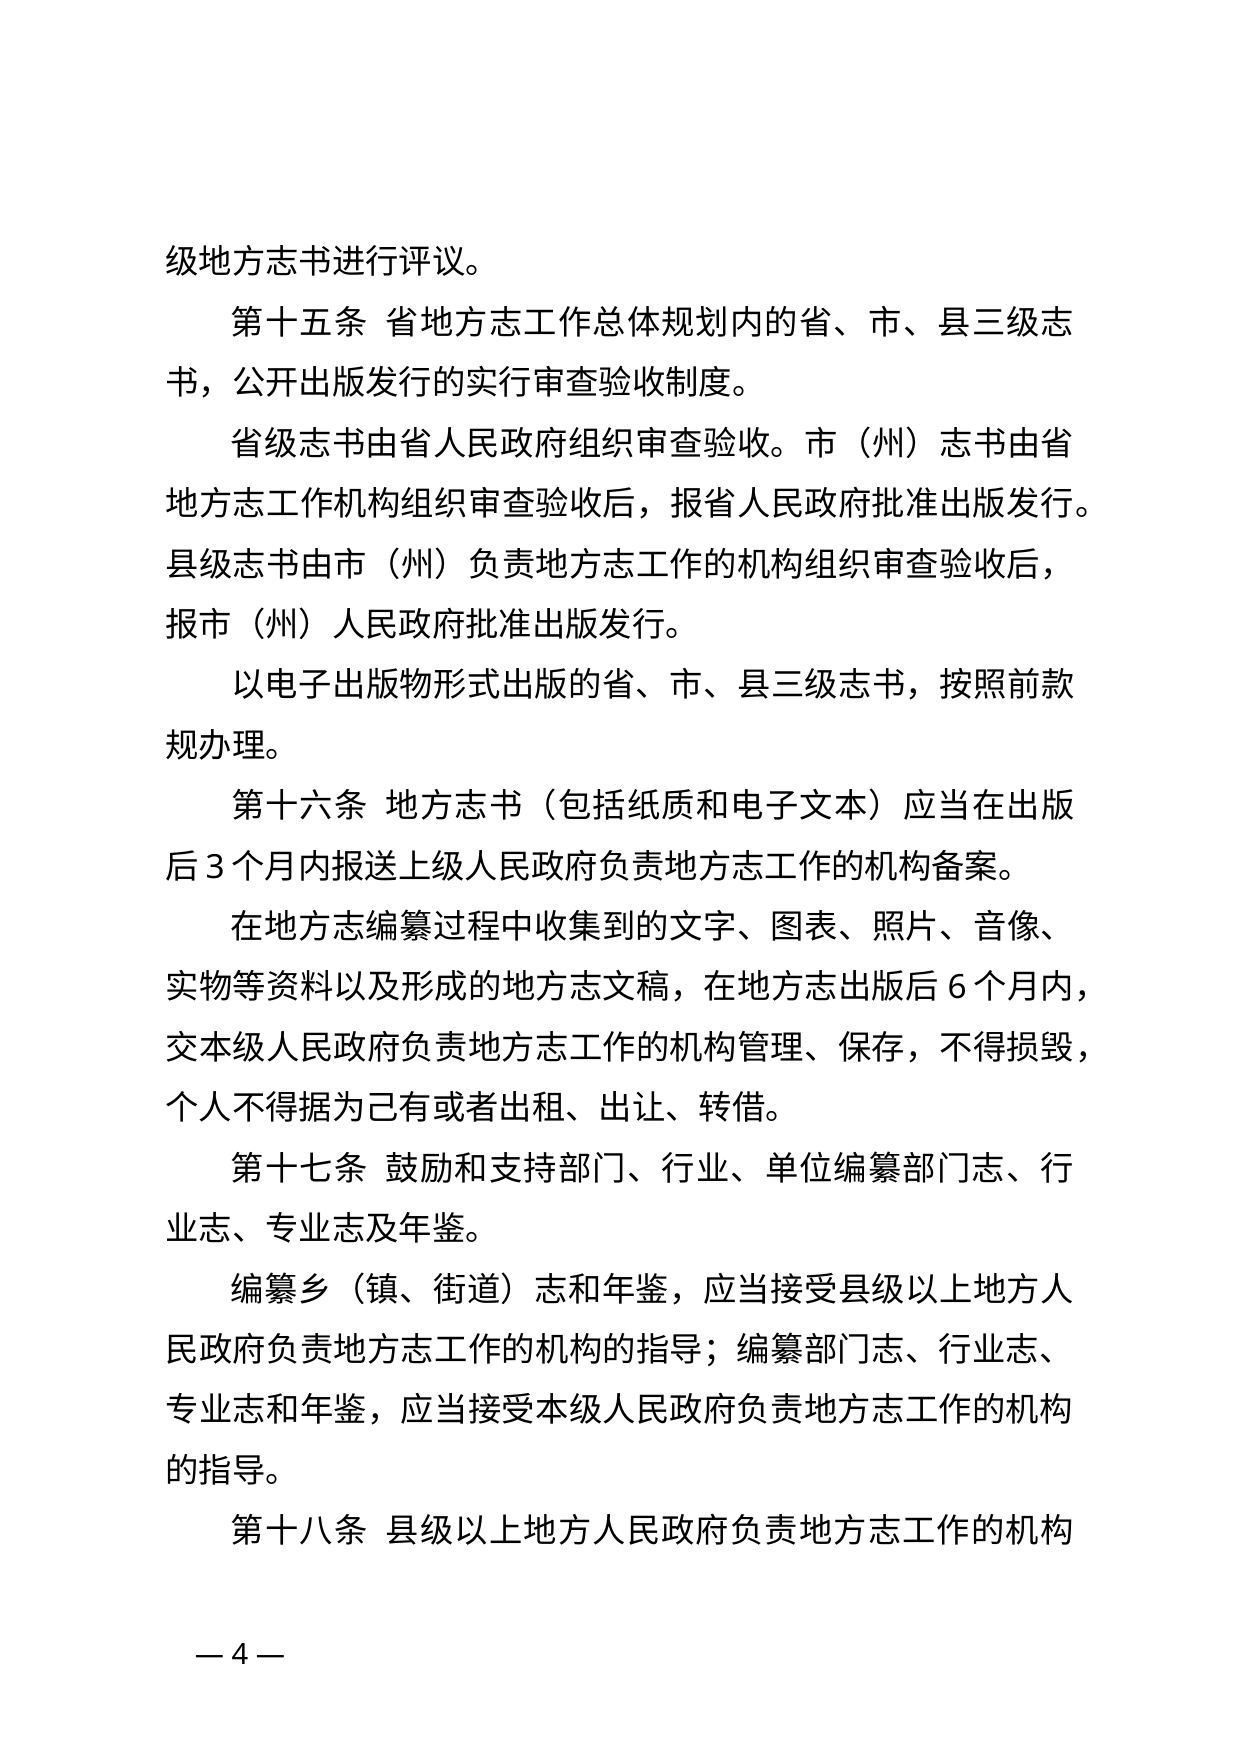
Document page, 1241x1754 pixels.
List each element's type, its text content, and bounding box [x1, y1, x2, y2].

text 以电子出版物形式出版的省、市、县三级志书，按照前款规办理。 [165, 648, 1075, 769]
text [165, 226, 1075, 286]
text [165, 1494, 1075, 1555]
text 省级志书由省人民政府组织审查验收。市（州）志书由省地方志工作机构组织审查验收后，报省人民政府批准出版发行。县级志书由市（州）负责地方志工作的机构组织审查验收后，报市（州）人民政府批准出版发行。 [165, 407, 1075, 648]
text 第十五条 省地方志工作总体规划内的省、市、县三级志书，公开出版发行的实行审查验收制度。 [165, 286, 1075, 407]
text 第十七条 鼓励和支持部门、行业、单位编纂部门志、行业志、专业志及年鉴。 [165, 1132, 1075, 1253]
text 第十六条 地方志书（包括纸质和电子文本）应当在出版后3个月内报送上级人民政府负责地方志工作的机构备案。 [165, 769, 1075, 890]
text 在地方志编纂过程中收集到的文字、图表、照片、音像、实物等资料以及形成的地方志文稿，在地方志出版后6个月内，交本级人民政府负责地方志工作的机构管理、保存，不得损毁，个人不得据为己有或者出租、出让、转借。 [165, 890, 1075, 1132]
text 编纂乡（镇、街道）志和年鉴，应当接受县级以上地方人民政府负责地方志工作的机构的指导；编纂部门志、行业志、专业志和年鉴，应当接受本级人民政府负责地方志工作的机构的指导。 [165, 1253, 1075, 1494]
